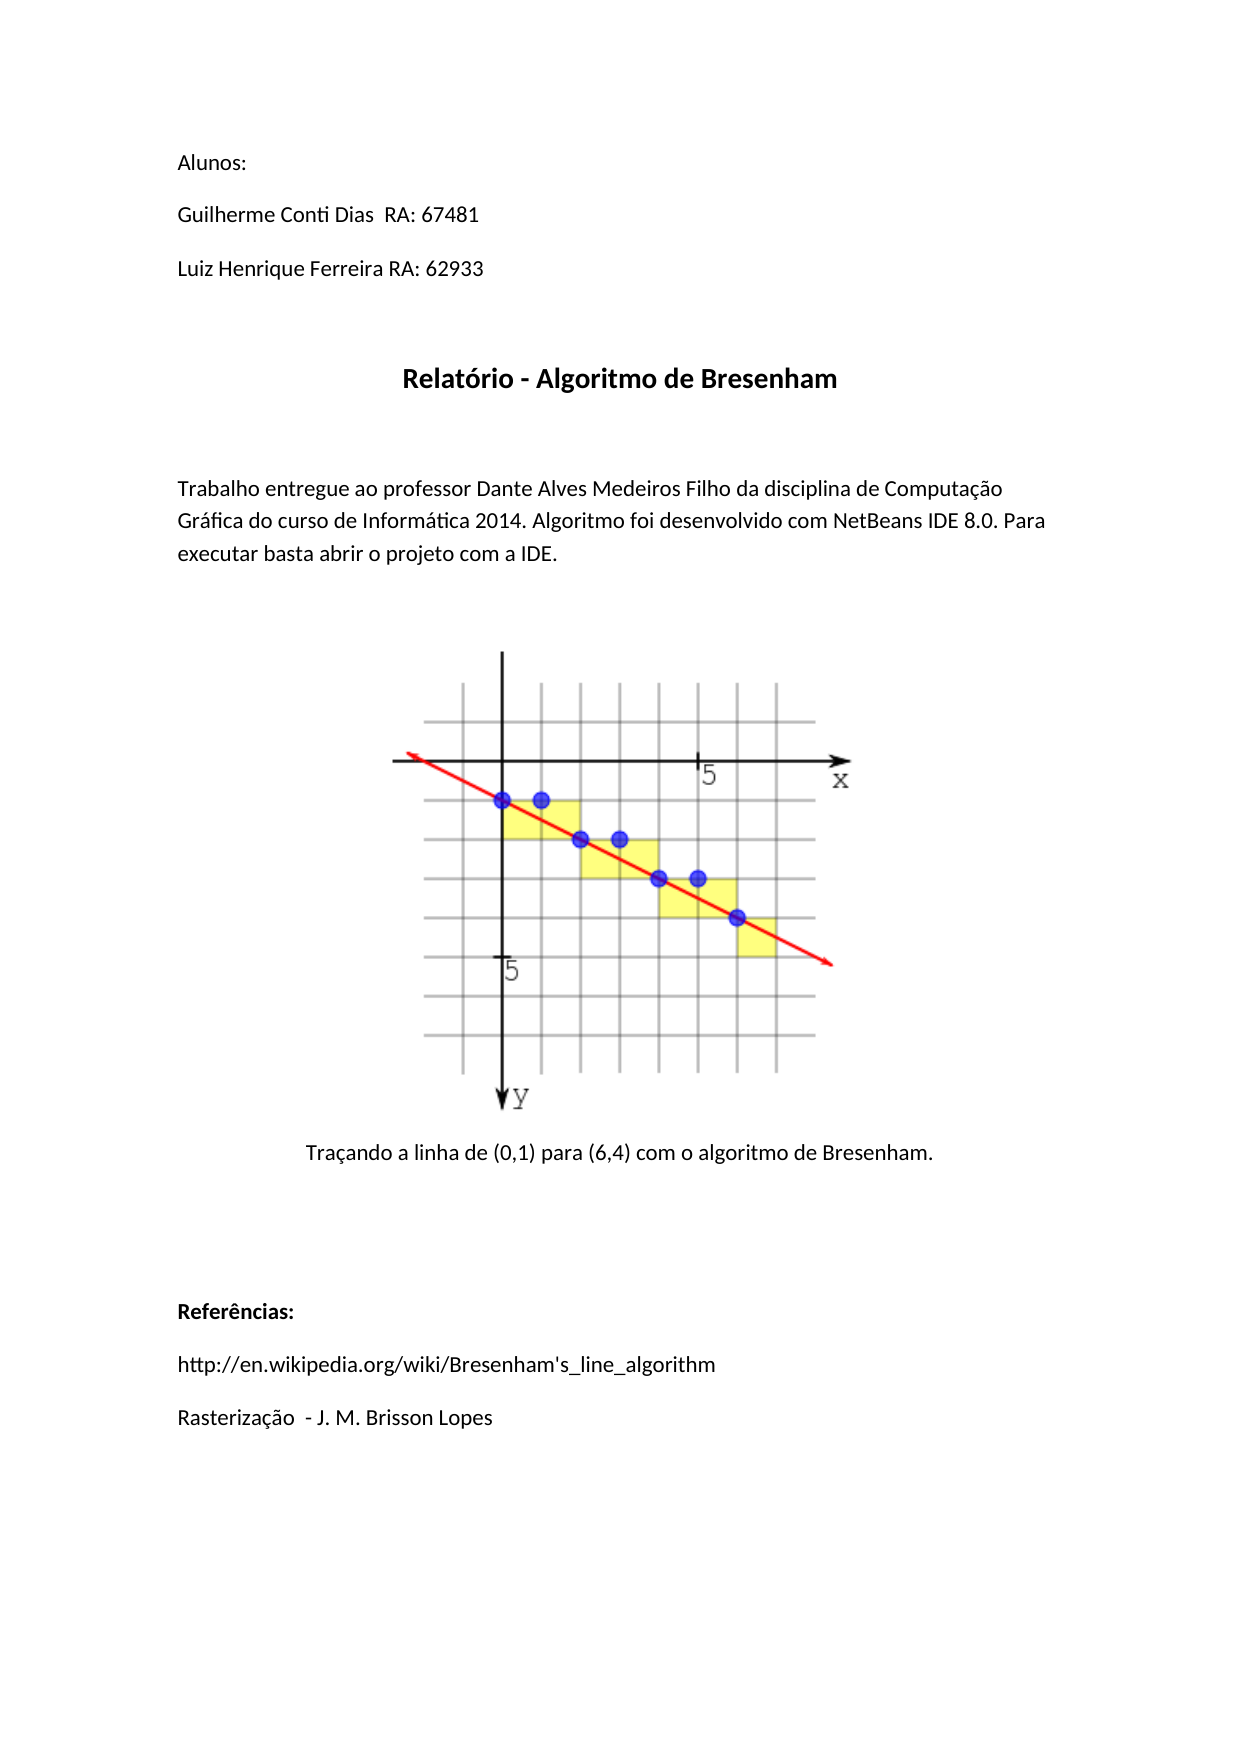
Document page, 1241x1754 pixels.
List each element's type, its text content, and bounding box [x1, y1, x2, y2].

text Alunos: [177, 148, 1063, 176]
text Referências: [177, 1297, 1063, 1326]
text Guilherme Conti Dias RA: 67481 [177, 201, 1063, 229]
picture [385, 645, 855, 1114]
text Relatório - Algoritmo de Bresenham [177, 360, 1063, 395]
text Rasterização - J. M. Brisson Lopes [177, 1403, 1063, 1432]
text Luiz Henrique Ferreira RA: 62933 [177, 254, 1063, 282]
text Trabalho entregue ao professor Dante Alves Medeiros Filho da disciplina de Computação Gráfica do curso de Informática 2014. Algoritmo foi desenvolvido com NetBeans IDE 8.0. Para executar basta abrir o projeto com a IDE. [177, 474, 1063, 567]
text http://en.wikipedia.org/wiki/Bresenham's_line_algorithm [177, 1351, 1063, 1378]
text Traçando a linha de (0,1) para (6,4) com o algoritmo de Bresenham. [177, 1138, 1063, 1166]
